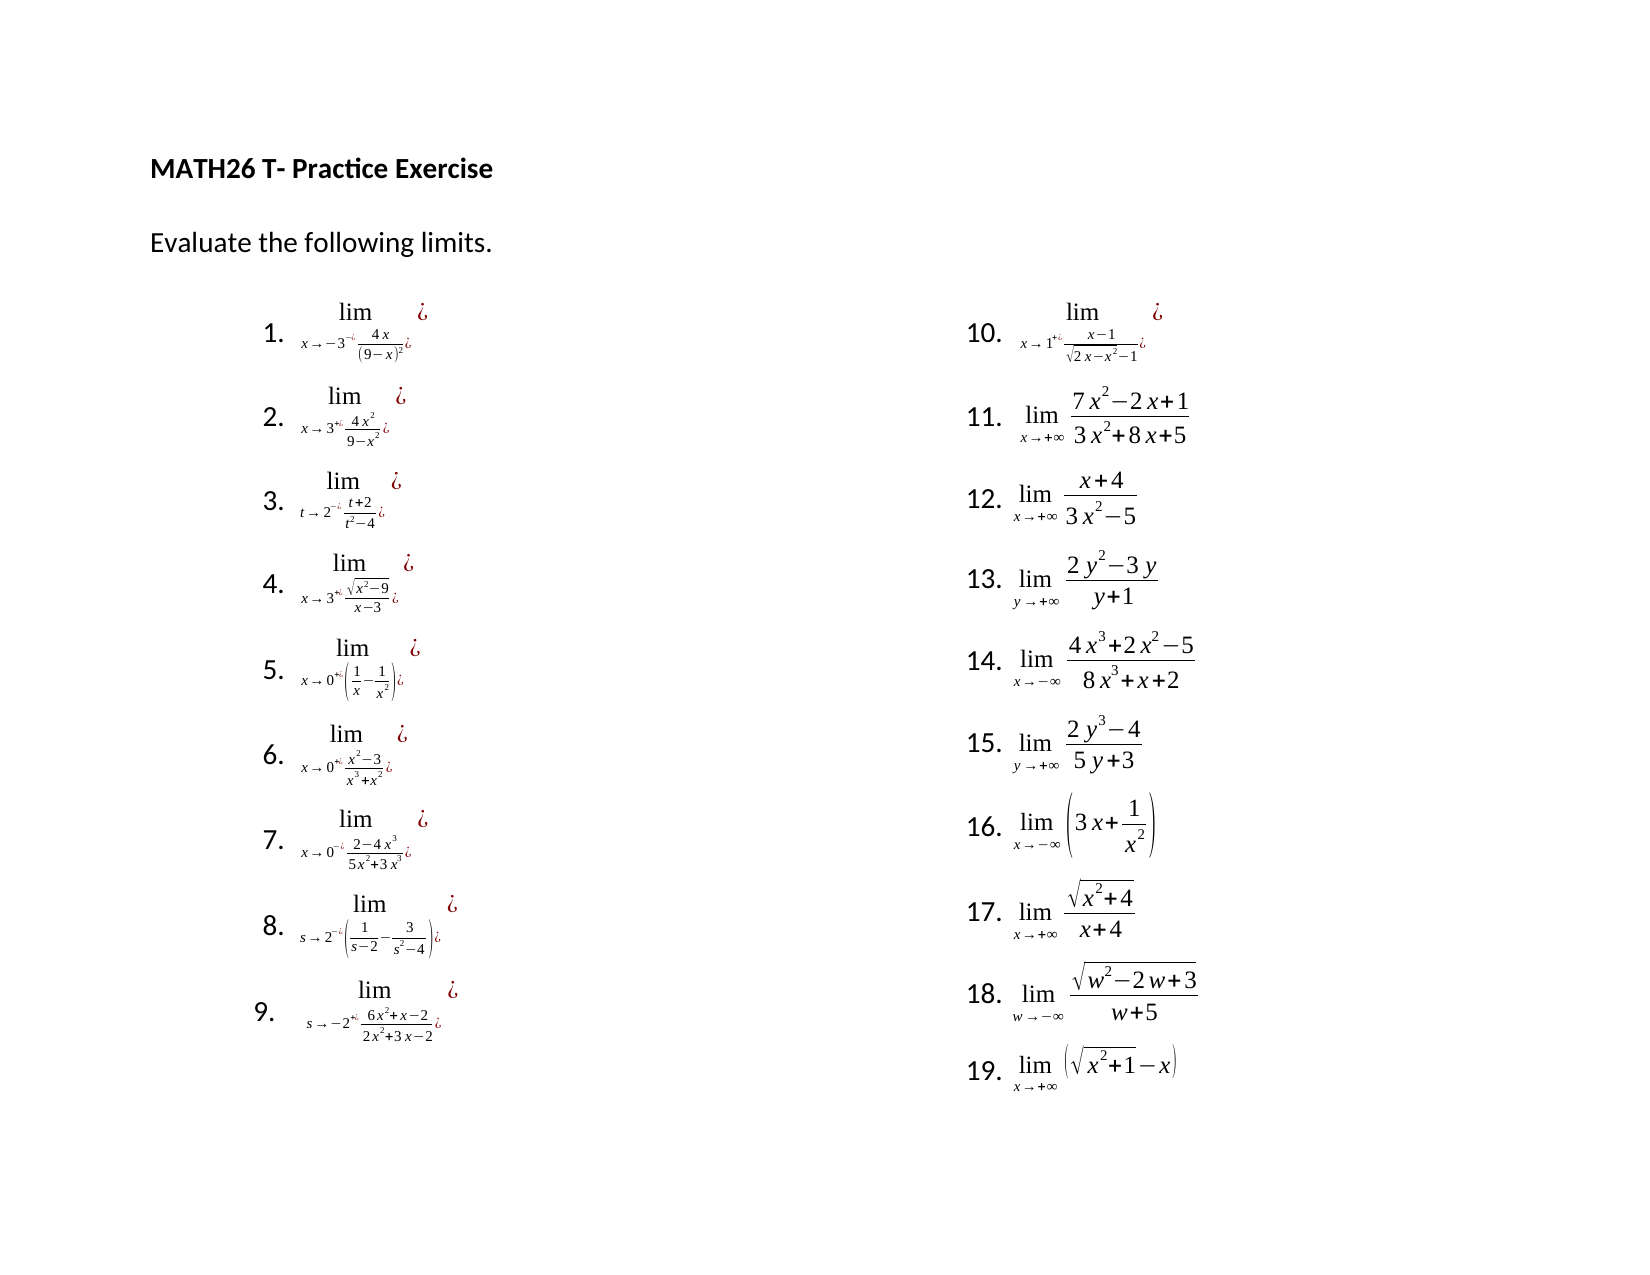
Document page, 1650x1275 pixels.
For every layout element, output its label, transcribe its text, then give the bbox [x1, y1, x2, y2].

text Evaluate the following limits. [150, 224, 787, 260]
text MATH26 T- Practice Exercise [150, 150, 787, 186]
